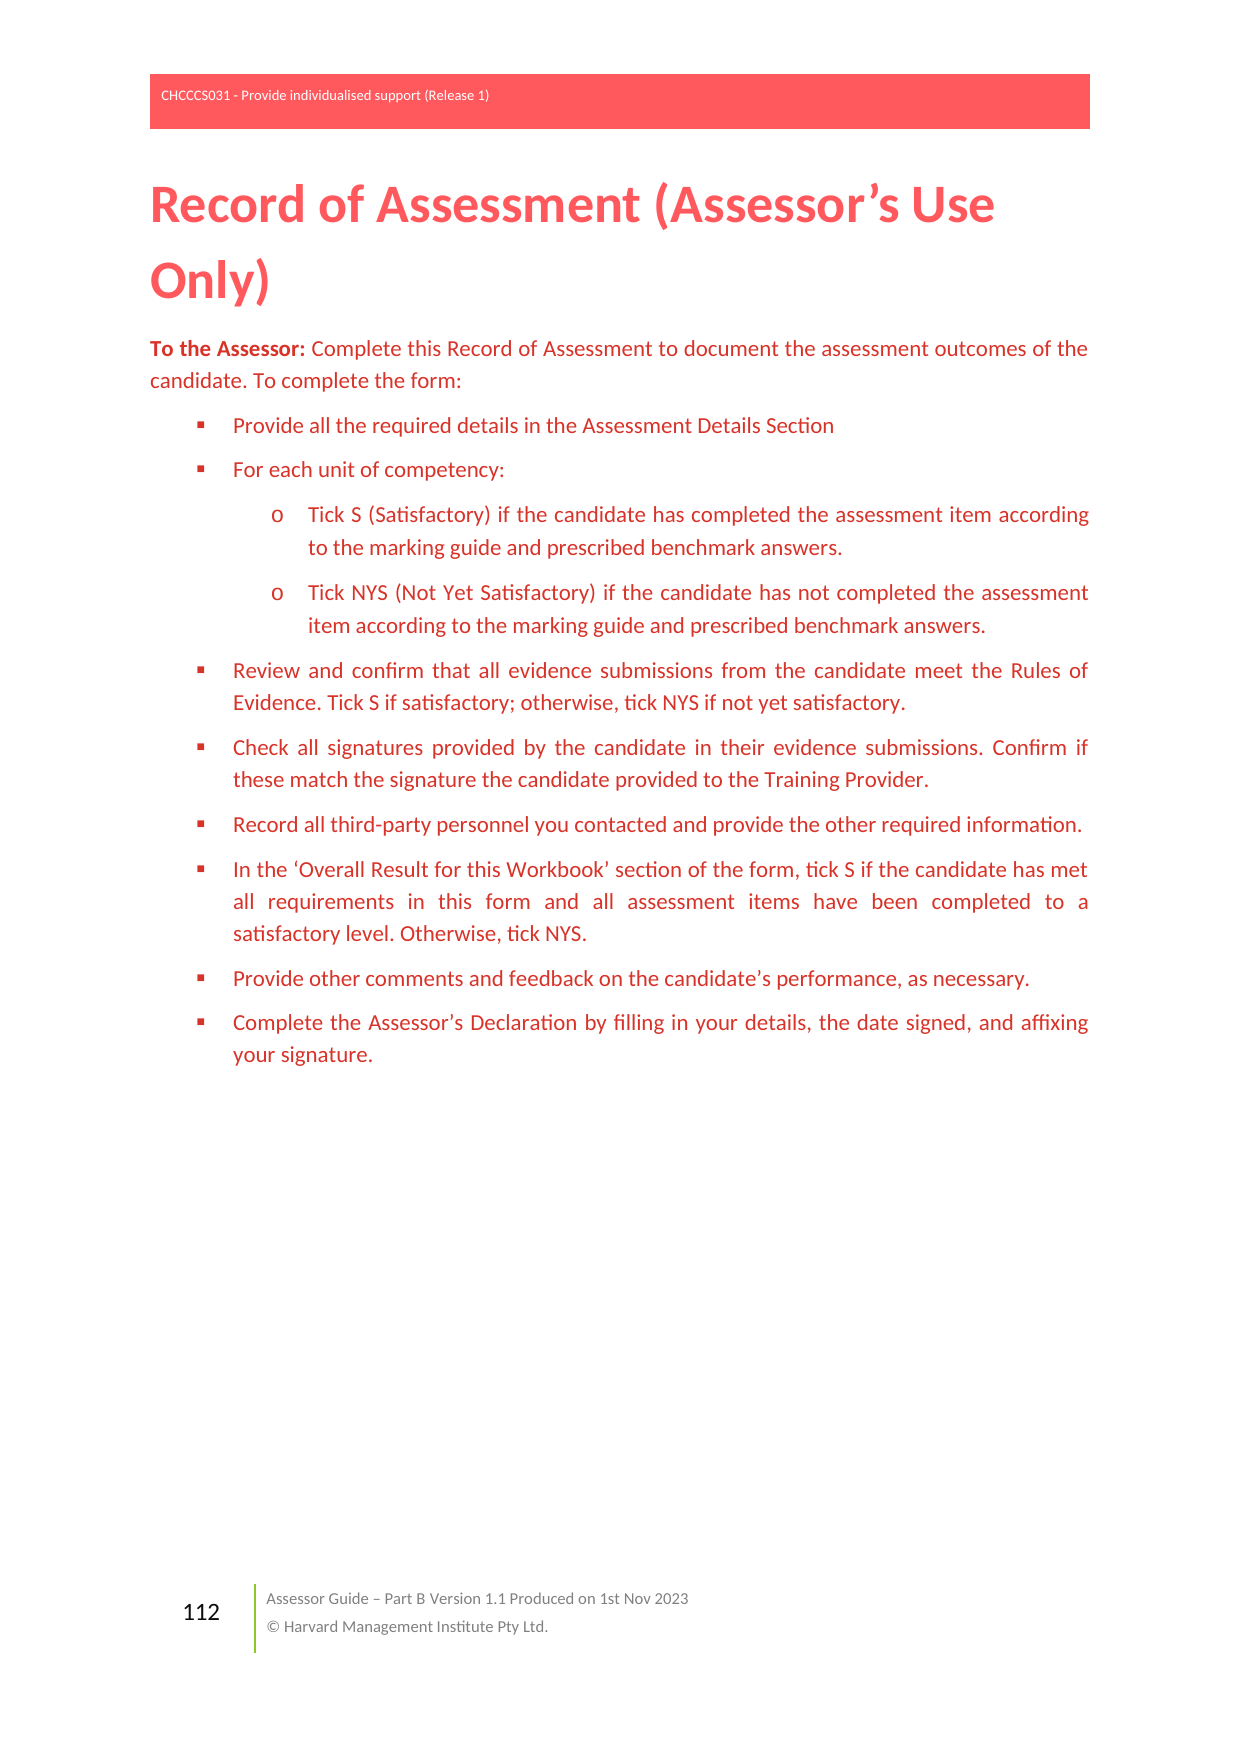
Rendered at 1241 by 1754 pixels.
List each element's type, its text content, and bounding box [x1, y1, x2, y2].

list Complete the Assessor’s Declaration by filling in your details, the date signed, and affixing your signature. [195, 1008, 1090, 1069]
list Tick NYS (Not Yet Satisfactory) if the candidate has not completed the assessment item according to the marking guide and prescribed benchmark answers. [270, 578, 1090, 639]
list Tick S (Satisfactory) if the candidate has completed the assessment item according to the marking guide and prescribed benchmark answers. [270, 500, 1090, 562]
list Review and confirm that all evidence submissions from the candidate meet the Rules of Evidence. Tick S if satisfactory; otherwise, tick NYS if not yet satisfactory. [195, 656, 1090, 716]
subtitle Record of Assessment (Assessor’s Use Only) [150, 169, 1090, 312]
list Provide other comments and feedback on the candidate’s performance, as necessary. [195, 964, 1090, 992]
list Check all signatures provided by the candidate in their evidence submissions. Confirm if these match the signature the candidate provided to the Training Provider. [195, 733, 1090, 793]
list Record all third-party personnel you contacted and provide the other required information. [195, 810, 1090, 838]
list In the ‘Overall Result for this Workbook’ section of the form, tick S if the candidate has met all requirements in this form and all assessment items have been completed to a satisfactory level. Otherwise, tick NYS. [195, 855, 1090, 947]
list For each unit of competency: [195, 456, 1090, 483]
text To the Assessor: Complete this Record of Assessment to document the assessment outcomes of the candidate. To complete the form: [150, 334, 1090, 394]
list Provide all the required details in the Assessment Details Section [195, 411, 1090, 439]
